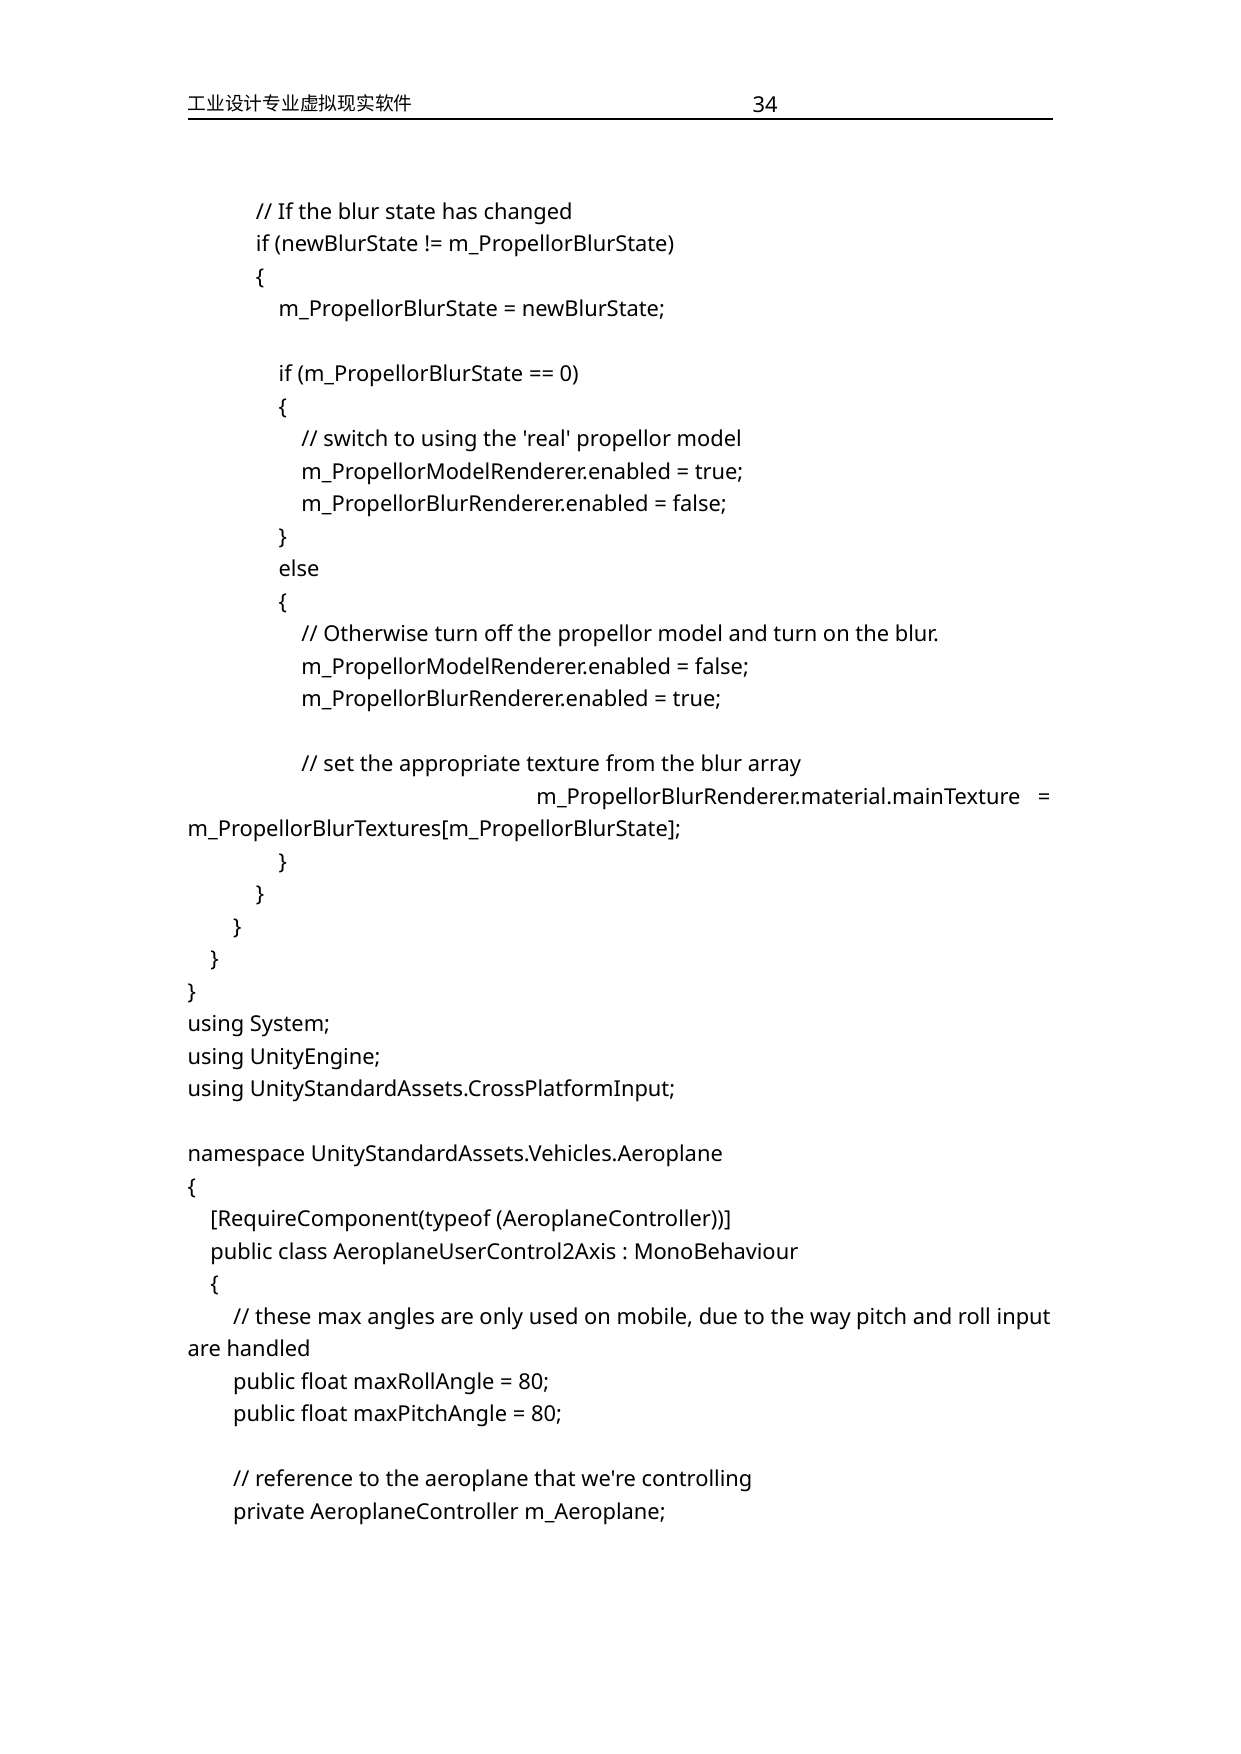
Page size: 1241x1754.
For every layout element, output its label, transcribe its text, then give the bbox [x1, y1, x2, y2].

text [RequireComponent(typeof (AeroplaneController))] [187, 1202, 1053, 1234]
text { [187, 389, 1053, 422]
text if (m_PropellorBlurState == 0) [187, 357, 1053, 389]
text using UnityEngine; [187, 1039, 1053, 1072]
text public float maxPitchAngle = 80; [187, 1397, 1053, 1429]
text // switch to using the 'real' propellor model [187, 422, 1053, 454]
text if (newBlurState != m_PropellorBlurState) [187, 227, 1053, 259]
text m_PropellorModelRenderer.enabled = true; [187, 454, 1053, 487]
text } [187, 844, 1053, 877]
text m_PropellorModelRenderer.enabled = false; [187, 649, 1053, 682]
text public float maxRollAngle = 80; [187, 1364, 1053, 1397]
text m_PropellorBlurRenderer.material.mainTexture = m_PropellorBlurTextures[m_PropellorBlurState]; [187, 779, 1053, 844]
text m_PropellorBlurState = newBlurState; [187, 292, 1053, 324]
text } [187, 519, 1053, 552]
text { [187, 584, 1053, 617]
text namespace UnityStandardAssets.Vehicles.Aeroplane [187, 1137, 1053, 1169]
text else [187, 552, 1053, 584]
text // Otherwise turn off the propellor model and turn on the blur. [187, 617, 1053, 649]
text { [187, 1267, 1053, 1299]
text // these max angles are only used on mobile, due to the way pitch and roll input are handled [187, 1299, 1053, 1364]
text } [187, 942, 1053, 974]
text public class AeroplaneUserControl2Axis : MonoBehaviour [187, 1234, 1053, 1267]
text // reference to the aeroplane that we're controlling [187, 1462, 1053, 1494]
text // set the appropriate texture from the blur array [187, 747, 1053, 779]
text private AeroplaneController m_Aeroplane; [187, 1494, 1053, 1527]
text } [187, 909, 1053, 942]
text using UnityStandardAssets.CrossPlatformInput; [187, 1072, 1053, 1104]
text { [187, 259, 1053, 292]
text } [187, 877, 1053, 909]
text m_PropellorBlurRenderer.enabled = true; [187, 682, 1053, 714]
text using System; [187, 1007, 1053, 1039]
text { [187, 1169, 1053, 1202]
text m_PropellorBlurRenderer.enabled = false; [187, 487, 1053, 519]
text // If the blur state has changed [187, 194, 1053, 227]
text } [187, 974, 1053, 1007]
